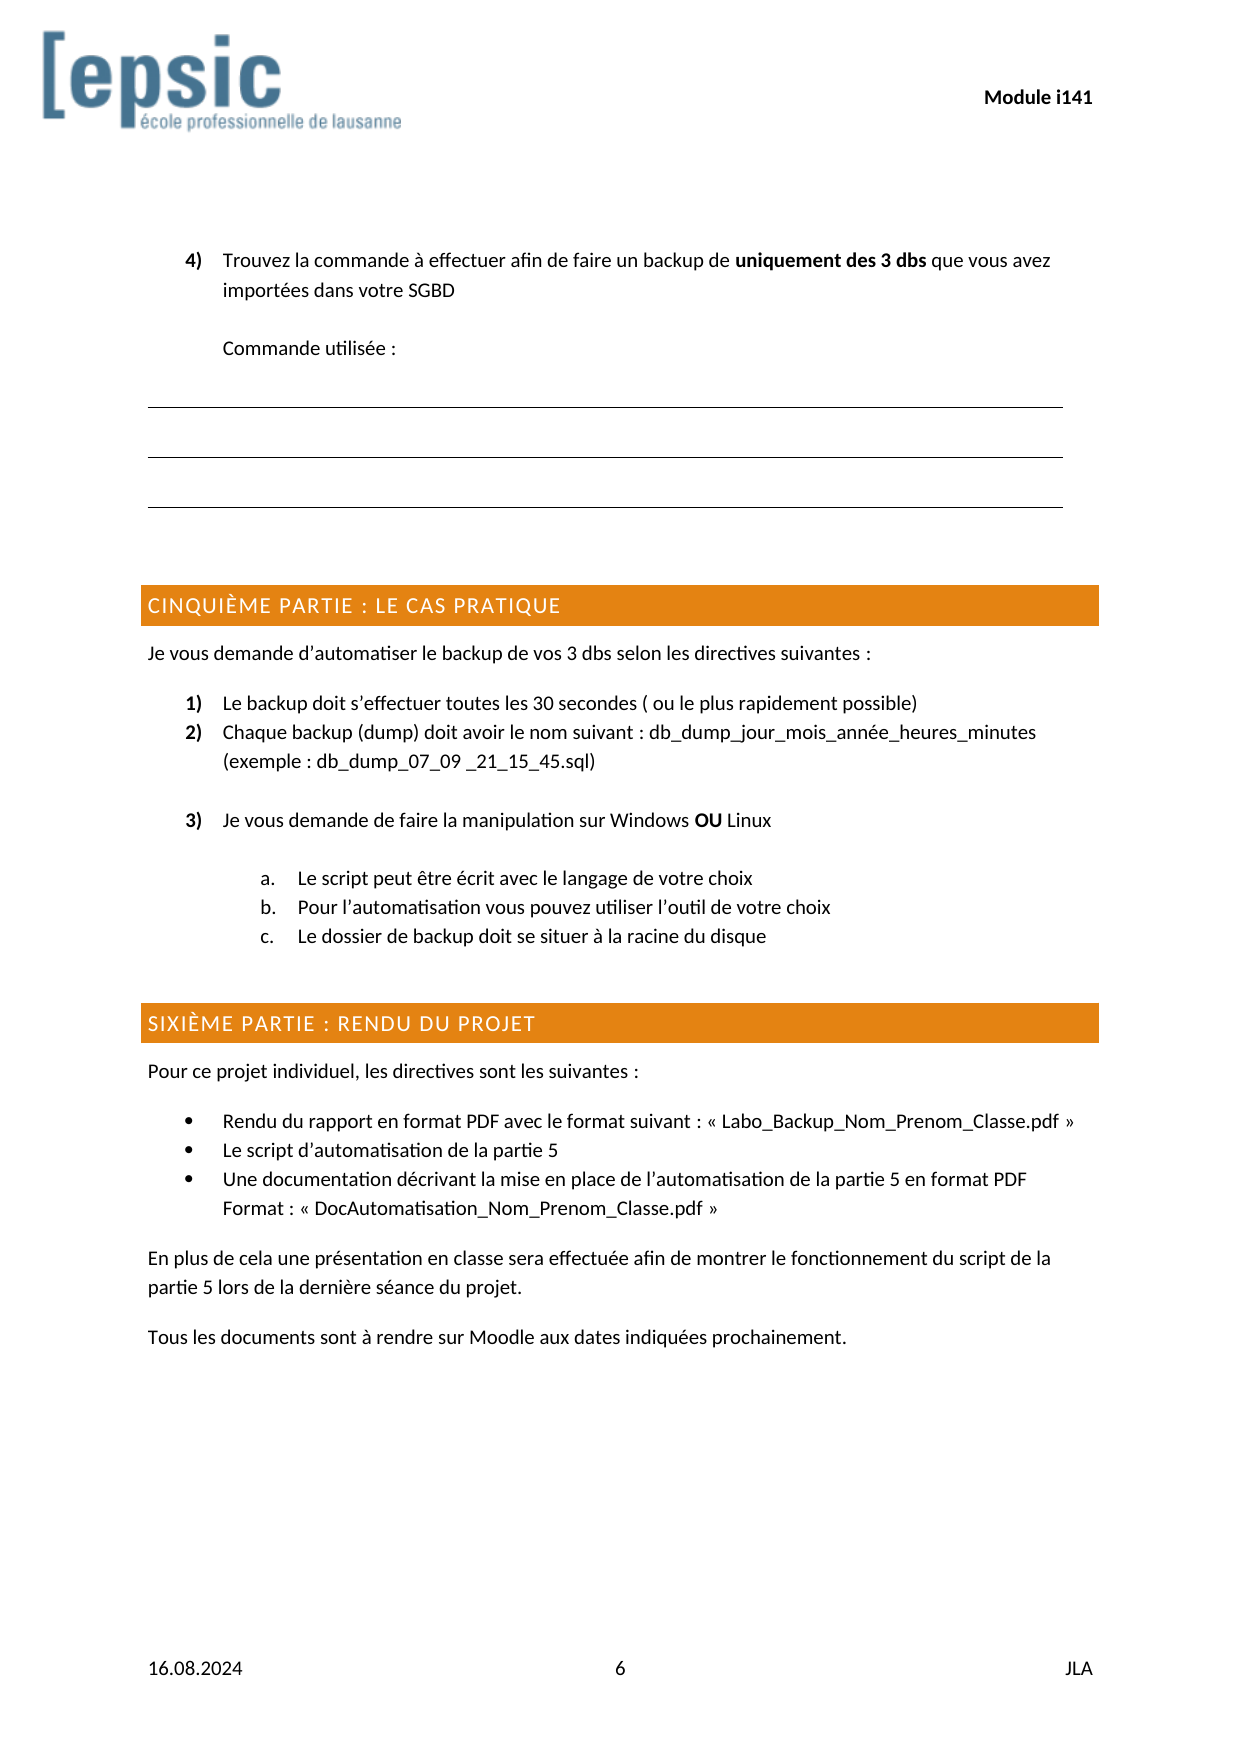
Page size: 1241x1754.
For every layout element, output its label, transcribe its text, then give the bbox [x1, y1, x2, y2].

text Pour ce projet individuel, les directives sont les suivantes : [148, 1058, 1093, 1083]
list Trouvez la commande à effectuer afin de faire un backup de uniquement des 3 dbs que vous avez importées dans votre SGBD [185, 248, 1093, 302]
text En plus de cela une présentation en classe sera effectuée afin de montrer le fonctionnement du script de la partie 5 lors de la dernière séance du projet. [148, 1245, 1093, 1300]
list Pour l’automatisation vous pouvez utiliser l’outil de votre choix [260, 894, 1093, 920]
text Je vous demande d’automatiser le backup de vos 3 dbs selon les directives suivantes : [148, 640, 1093, 666]
text Tous les documents sont à rendre sur Moodle aux dates indiquées prochainement. [148, 1324, 1093, 1350]
list Le script d’automatisation de la partie 5 [185, 1137, 1093, 1162]
list Je vous demande de faire la manipulation sur Windows OU Linux [185, 807, 1093, 832]
list Le backup doit s’effectuer toutes les 30 secondes ( ou le plus rapidement possible) [185, 690, 1093, 716]
list Format : « DocAutomatisation_Nom_Prenom_Classe.pdf » [223, 1195, 1093, 1221]
list Le dossier de backup doit se situer à la racine du disque [260, 923, 1093, 949]
subtitle Sixième partie : Rendu du projet [148, 1009, 1093, 1037]
list Commande utilisée : [223, 335, 1093, 361]
list Chaque backup (dump) doit avoir le nom suivant : db_dump_jour_mois_année_heures_minutes (exemple : db_dump_07_09 _21_15_45.sql) [185, 719, 1093, 774]
list Une documentation décrivant la mise en place de l’automatisation de la partie 5 en format PDF [185, 1166, 1093, 1192]
picture [26, 20, 418, 141]
list Rendu du rapport en format PDF avec le format suivant : « Labo_Backup_Nom_Prenom_Classe.pdf » [185, 1108, 1093, 1133]
subtitle Cinquième partie : Le cas pratique [148, 591, 1093, 619]
list Le script peut être écrit avec le langage de votre choix [260, 865, 1093, 891]
